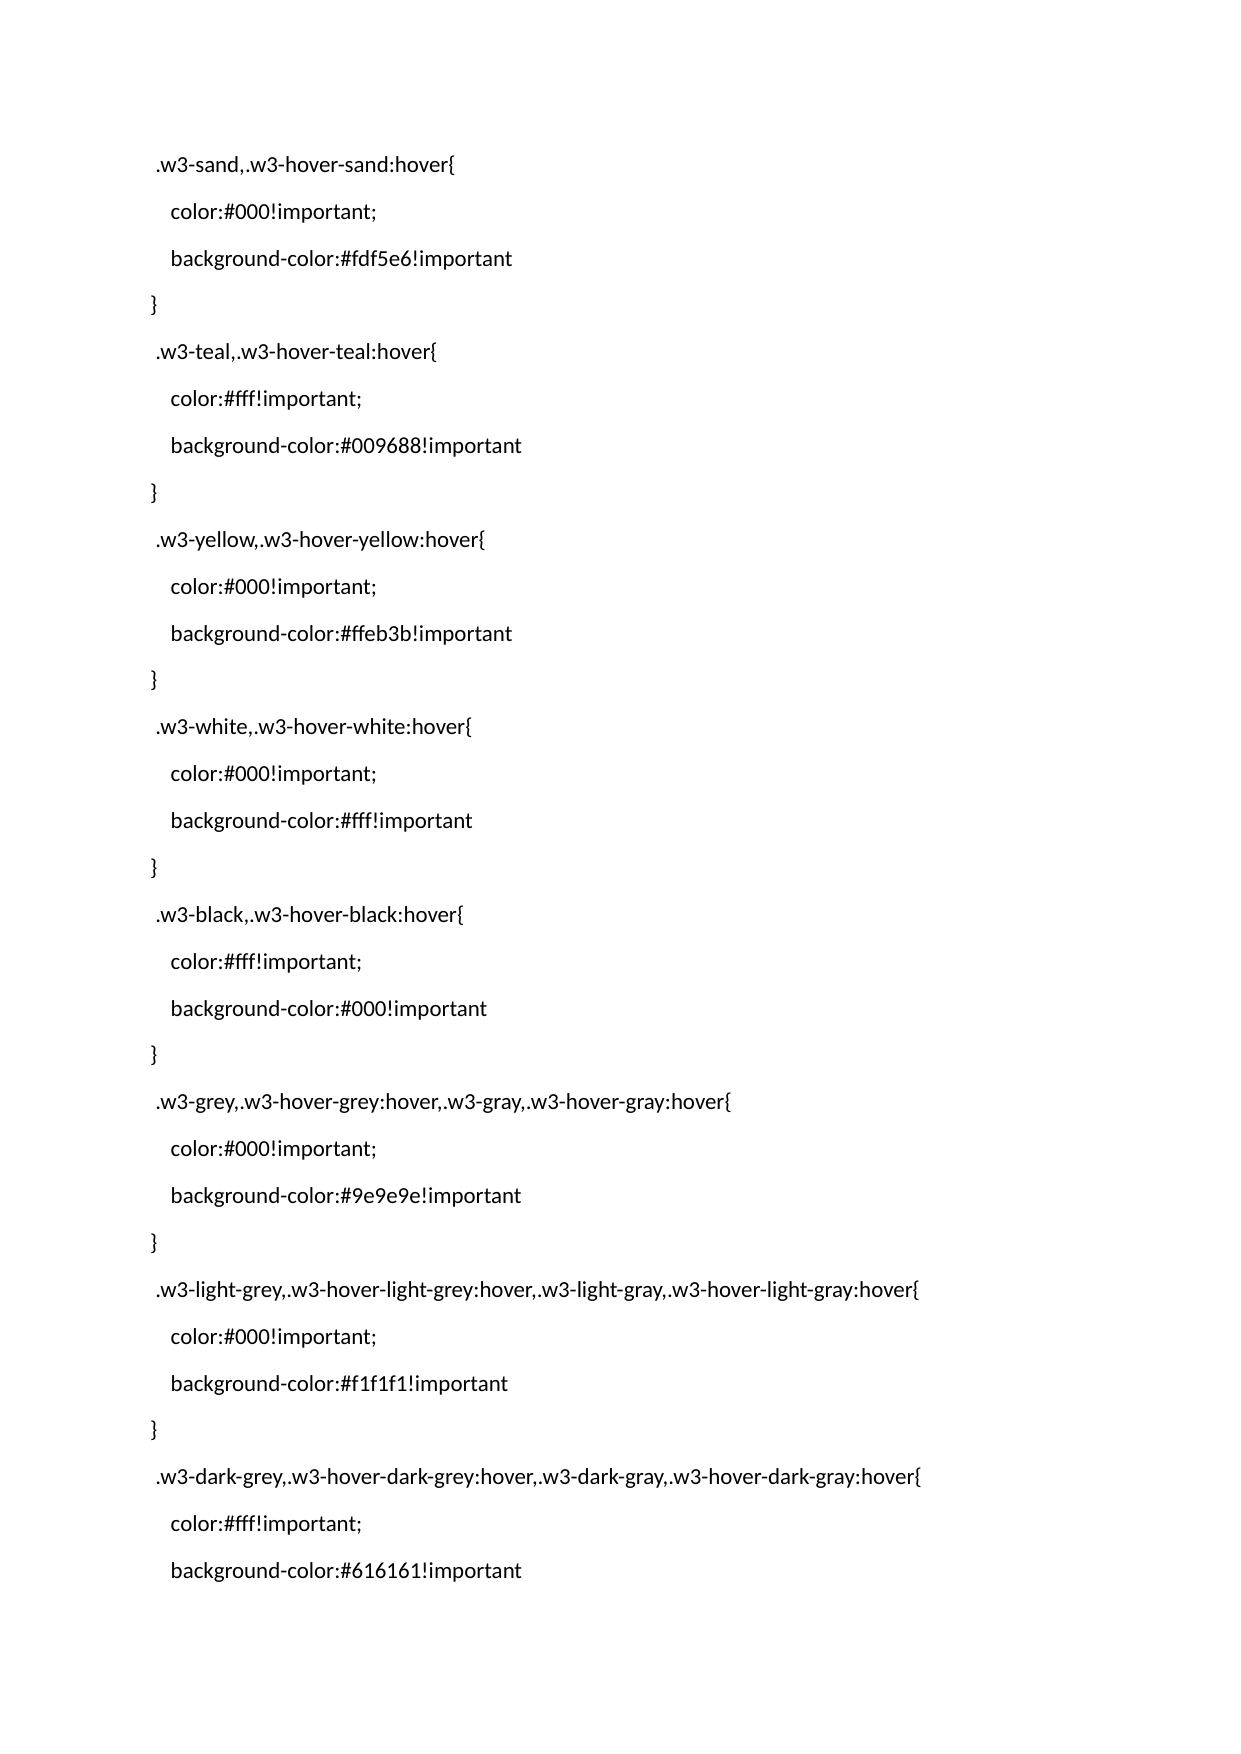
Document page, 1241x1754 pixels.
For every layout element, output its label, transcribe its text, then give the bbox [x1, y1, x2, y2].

text } [150, 291, 1090, 319]
text color:#000!important; [150, 197, 1090, 225]
text background-color:#009688!important [150, 431, 1090, 459]
text } [150, 478, 1090, 506]
text color:#000!important; [150, 572, 1090, 600]
text } [150, 666, 1090, 694]
text .w3-yellow,.w3-hover-yellow:hover{ [150, 525, 1090, 553]
text .w3-black,.w3-hover-black:hover{ [150, 900, 1090, 928]
text background-color:#f1f1f1!important [150, 1369, 1090, 1397]
text background-color:#616161!important [150, 1556, 1090, 1584]
text } [150, 853, 1090, 881]
text } [150, 1416, 1090, 1444]
text background-color:#9e9e9e!important [150, 1181, 1090, 1209]
text color:#fff!important; [150, 1509, 1090, 1537]
text .w3-white,.w3-hover-white:hover{ [150, 712, 1090, 741]
text .w3-dark-grey,.w3-hover-dark-grey:hover,.w3-dark-gray,.w3-hover-dark-gray:hover{ [150, 1462, 1090, 1491]
text background-color:#000!important [150, 994, 1090, 1022]
text color:#fff!important; [150, 384, 1090, 412]
text } [150, 1228, 1090, 1256]
text background-color:#fdf5e6!important [150, 244, 1090, 272]
text background-color:#ffeb3b!important [150, 619, 1090, 647]
text .w3-sand,.w3-hover-sand:hover{ [150, 150, 1090, 178]
text color:#000!important; [150, 1134, 1090, 1162]
text } [150, 1041, 1090, 1069]
text color:#000!important; [150, 759, 1090, 787]
text .w3-grey,.w3-hover-grey:hover,.w3-gray,.w3-hover-gray:hover{ [150, 1087, 1090, 1116]
text .w3-light-grey,.w3-hover-light-grey:hover,.w3-light-gray,.w3-hover-light-gray:hover{ [150, 1275, 1090, 1303]
text background-color:#fff!important [150, 806, 1090, 834]
text color:#fff!important; [150, 947, 1090, 975]
text color:#000!important; [150, 1322, 1090, 1350]
text .w3-teal,.w3-hover-teal:hover{ [150, 337, 1090, 366]
